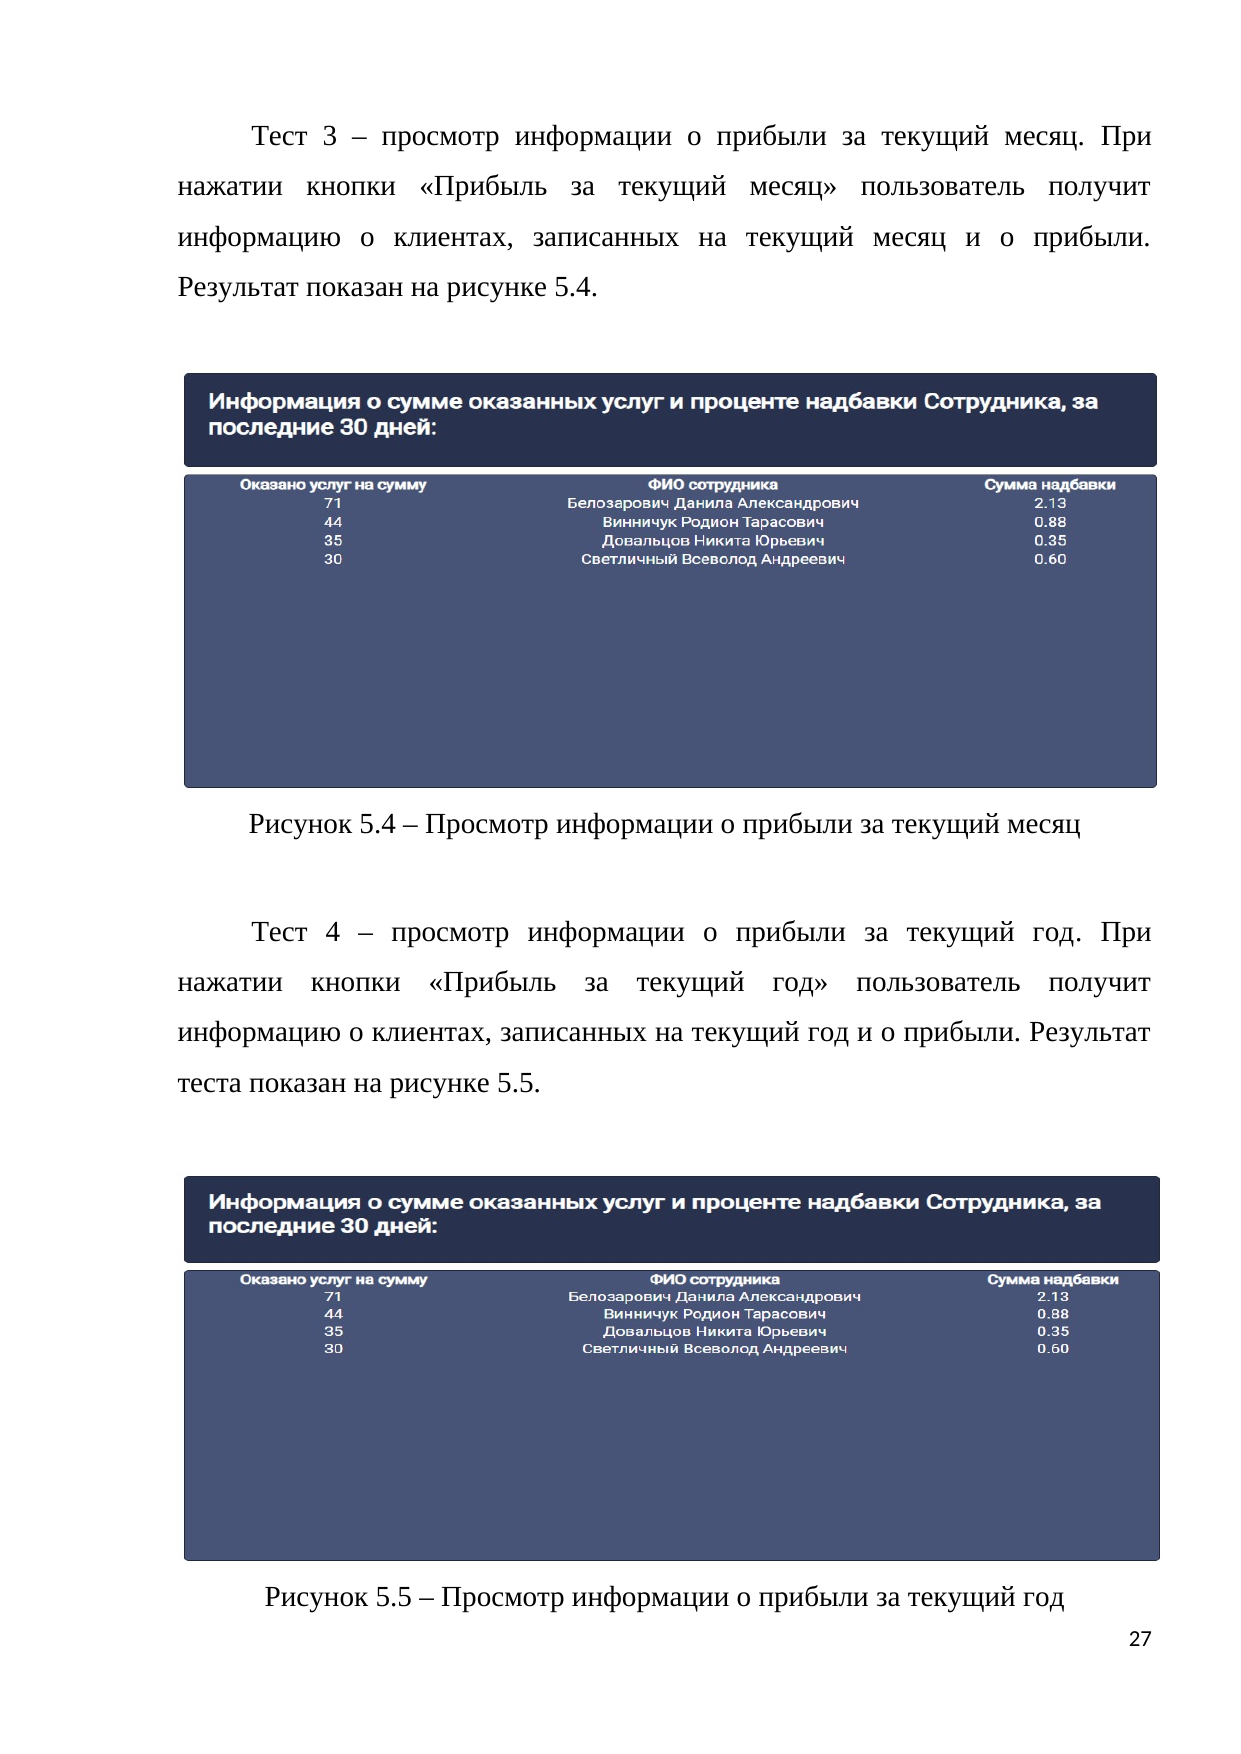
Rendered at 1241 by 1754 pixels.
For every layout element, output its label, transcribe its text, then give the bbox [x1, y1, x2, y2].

picture [177, 1172, 1162, 1565]
text Рисунок 5.5 – Просмотр информации о прибыли за текущий год [177, 1579, 1152, 1613]
text Рисунок 5.4 – Просмотр информации о прибыли за текущий месяц [177, 806, 1152, 840]
text Тест 4 – просмотр информации о прибыли за текущий год. При нажатии кнопки «Прибыль за текущий год» пользователь получит информацию о клиентах, записанных на текущий год и о прибыли. Результат теста показан на рисунке 5.5. [177, 914, 1152, 1098]
picture [177, 369, 1159, 792]
text Тест 3 – просмотр информации о прибыли за текущий месяц. При нажатии кнопки «Прибыль за текущий месяц» пользователь получит информацию о клиентах, записанных на текущий месяц и о прибыли. Результат показан на рисунке 5.4. [177, 118, 1152, 303]
